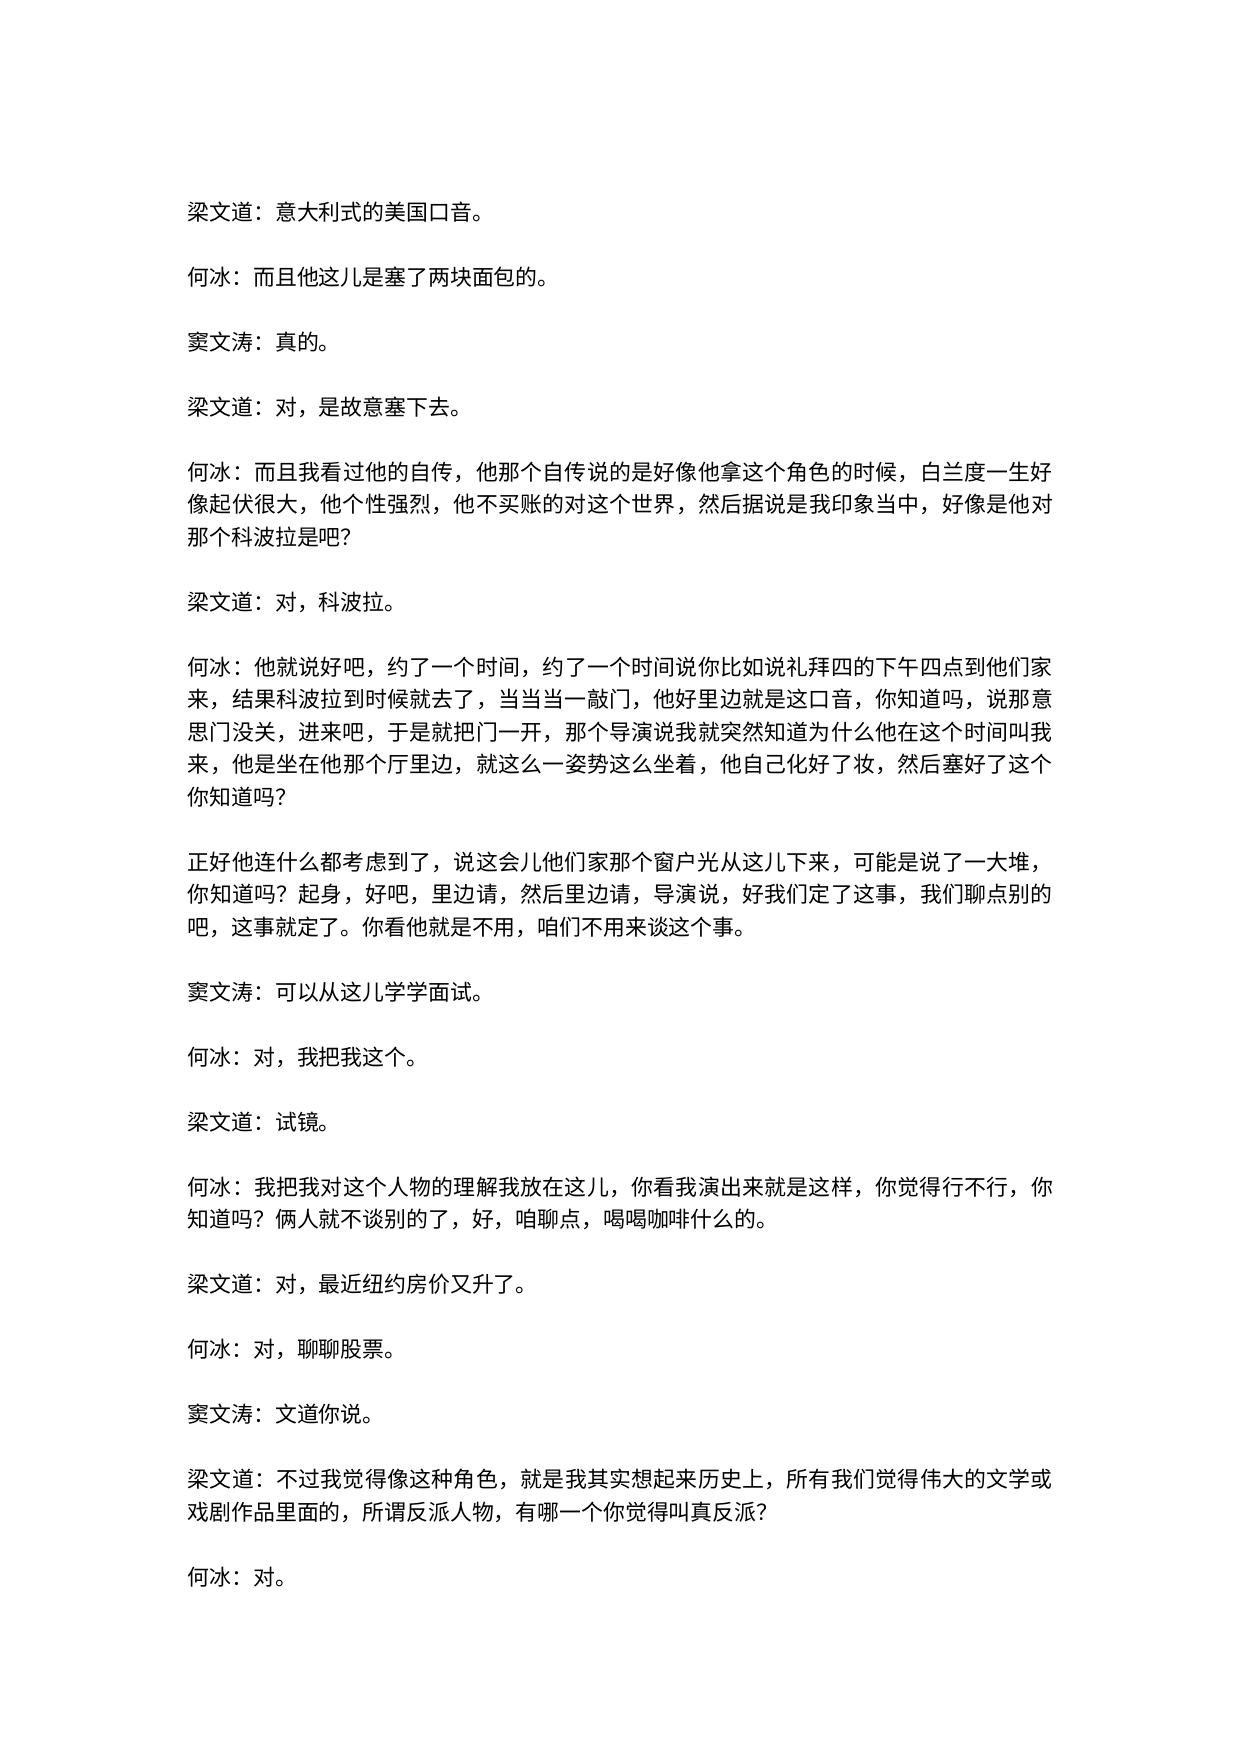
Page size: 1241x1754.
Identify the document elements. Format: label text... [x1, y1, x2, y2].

text 何冰：对。 [187, 1559, 1053, 1592]
text 何冰：而且他这儿是塞了两块面包的。 [187, 259, 1053, 292]
text 梁文道：不过我觉得像这种角色，就是我其实想起来历史上，所有我们觉得伟大的文学或戏剧作品里面的，所谓反派人物，有哪一个你觉得叫真反派？ [187, 1462, 1053, 1527]
text 何冰：而且我看过他的自传，他那个自传说的是好像他拿这个角色的时候，白兰度一生好像起伏很大，他个性强烈，他不买账的对这个世界，然后据说是我印象当中，好像是他对那个科波拉是吧？ [187, 454, 1053, 552]
text 何冰：对，我把我这个。 [187, 1039, 1053, 1072]
text 窦文涛：可以从这儿学学面试。 [187, 974, 1053, 1007]
text 梁文道：对，科波拉。 [187, 584, 1053, 617]
text 梁文道：意大利式的美国口音。 [187, 194, 1053, 227]
text 何冰：他就说好吧，约了一个时间，约了一个时间说你比如说礼拜四的下午四点到他们家来，结果科波拉到时候就去了，当当当一敲门，他好里边就是这口音，你知道吗，说那意思门没关，进来吧，于是就把门一开，那个导演说我就突然知道为什么他在这个时间叫我来，他是坐在他那个厅里边，就这么一姿势这么坐着，他自己化好了妆，然后塞好了这个，你知道吗？ [187, 649, 1053, 812]
text 何冰：对，聊聊股票。 [187, 1332, 1053, 1364]
text 窦文涛：文道你说。 [187, 1397, 1053, 1429]
text 窦文涛：真的。 [187, 324, 1053, 357]
text 正好他连什么都考虑到了，说这会儿他们家那个窗户光从这儿下来，可能是说了一大堆，你知道吗？起身，好吧，里边请，然后里边请，导演说，好我们定了这事，我们聊点别的吧，这事就定了。你看他就是不用，咱们不用来谈这个事。 [187, 844, 1053, 942]
text 梁文道：对，是故意塞下去。 [187, 389, 1053, 422]
text 何冰：我把我对这个人物的理解我放在这儿，你看我演出来就是这样，你觉得行不行，你知道吗？俩人就不谈别的了，好，咱聊点，喝喝咖啡什么的。 [187, 1169, 1053, 1234]
text 梁文道：对，最近纽约房价又升了。 [187, 1267, 1053, 1299]
text 梁文道：试镜。 [187, 1104, 1053, 1137]
